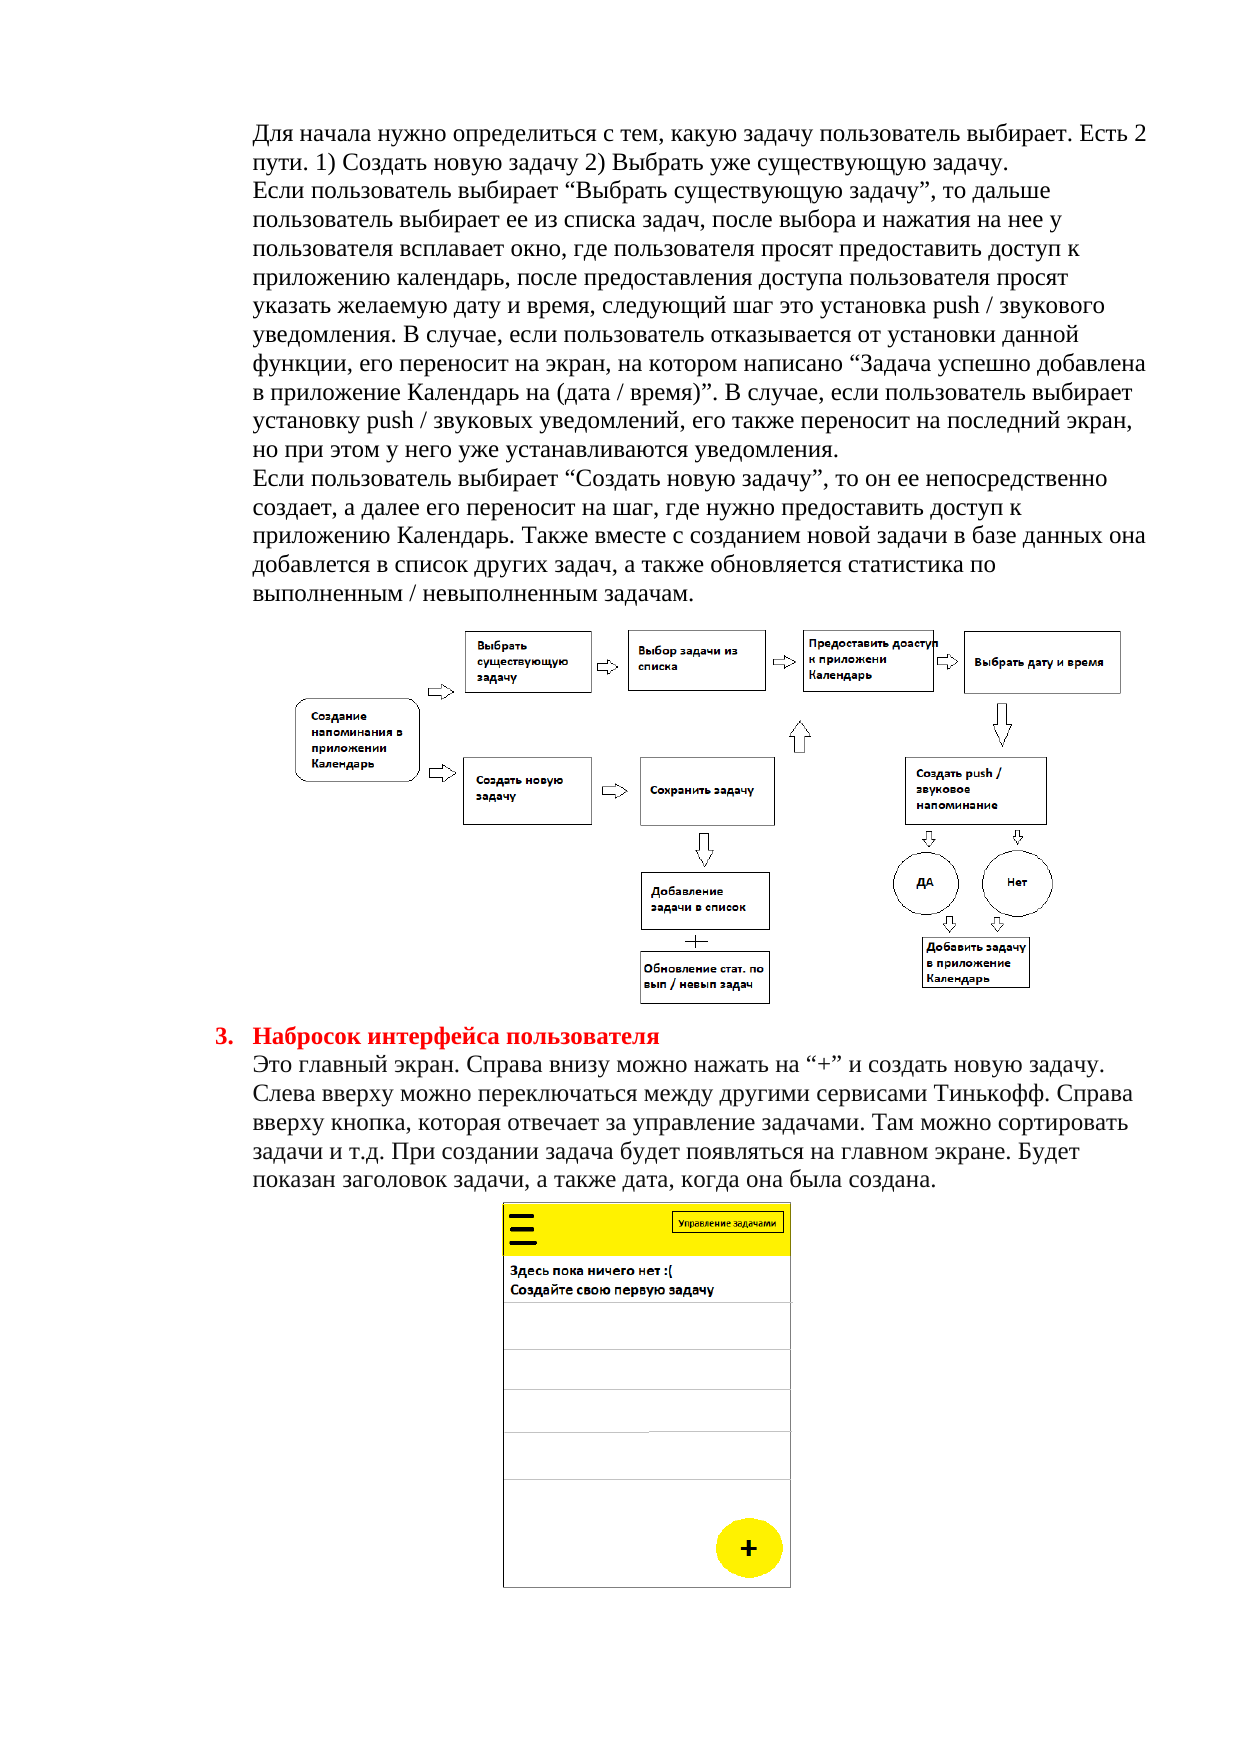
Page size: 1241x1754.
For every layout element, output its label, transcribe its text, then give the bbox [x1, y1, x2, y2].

picture [252, 606, 1227, 1021]
text Это главный экран. Справа внизу можно нажать на “+” и создать новую задачу. Слева вверху можно переключаться между другими сервисами Тинькофф. Справа вверху кнопка, которая отвечает за управление задачами. Там можно сортировать задачи и т.д. При создании задача будет появляться на главном экране. Будет показан заголовок задачи, а также дата, когда она была создана. [252, 1049, 1152, 1193]
text Если пользователь выбирает “Создать новую задачу”, то он ее непосредственно создает, а далее его переносит на шаг, где нужно предоставить доступ к приложению Календарь. Также вместе с созданием новой задачи в базе данных она добавлется в список других задач, а также обновляется статистика по выполненным / невыполненным задачам. [252, 463, 1152, 606]
picture [252, 1193, 1227, 1607]
list Набросок интерфейса пользователя [215, 1021, 1152, 1049]
text Для начала нужно определиться с тем, какую задачу пользователь выбирает. Есть 2 пути. 1) Создать новую задачу 2) Выбрать уже существующую задачу. [252, 118, 1152, 176]
text Если пользователь выбирает “Выбрать существующую задачу”, то дальше пользователь выбирает ее из списка задач, после выбора и нажатия на нее у пользователя всплавает окно, где пользователя просят предоставить доступ к приложению календарь, после предоставления доступа пользователя просят указать желаемую дату и время, следующий шаг это установка push / звукового уведомления. В случае, если пользователь отказывается от установки данной функции, его переносит на экран, на котором написано “Задача успешно добавлена в приложение Календарь на (дата / время)”. В случае, если пользователь выбирает установку push / звуковых уведомлений, его также переносит на последний экран, но при этом у него уже устанавливаются уведомления. [252, 176, 1152, 463]
